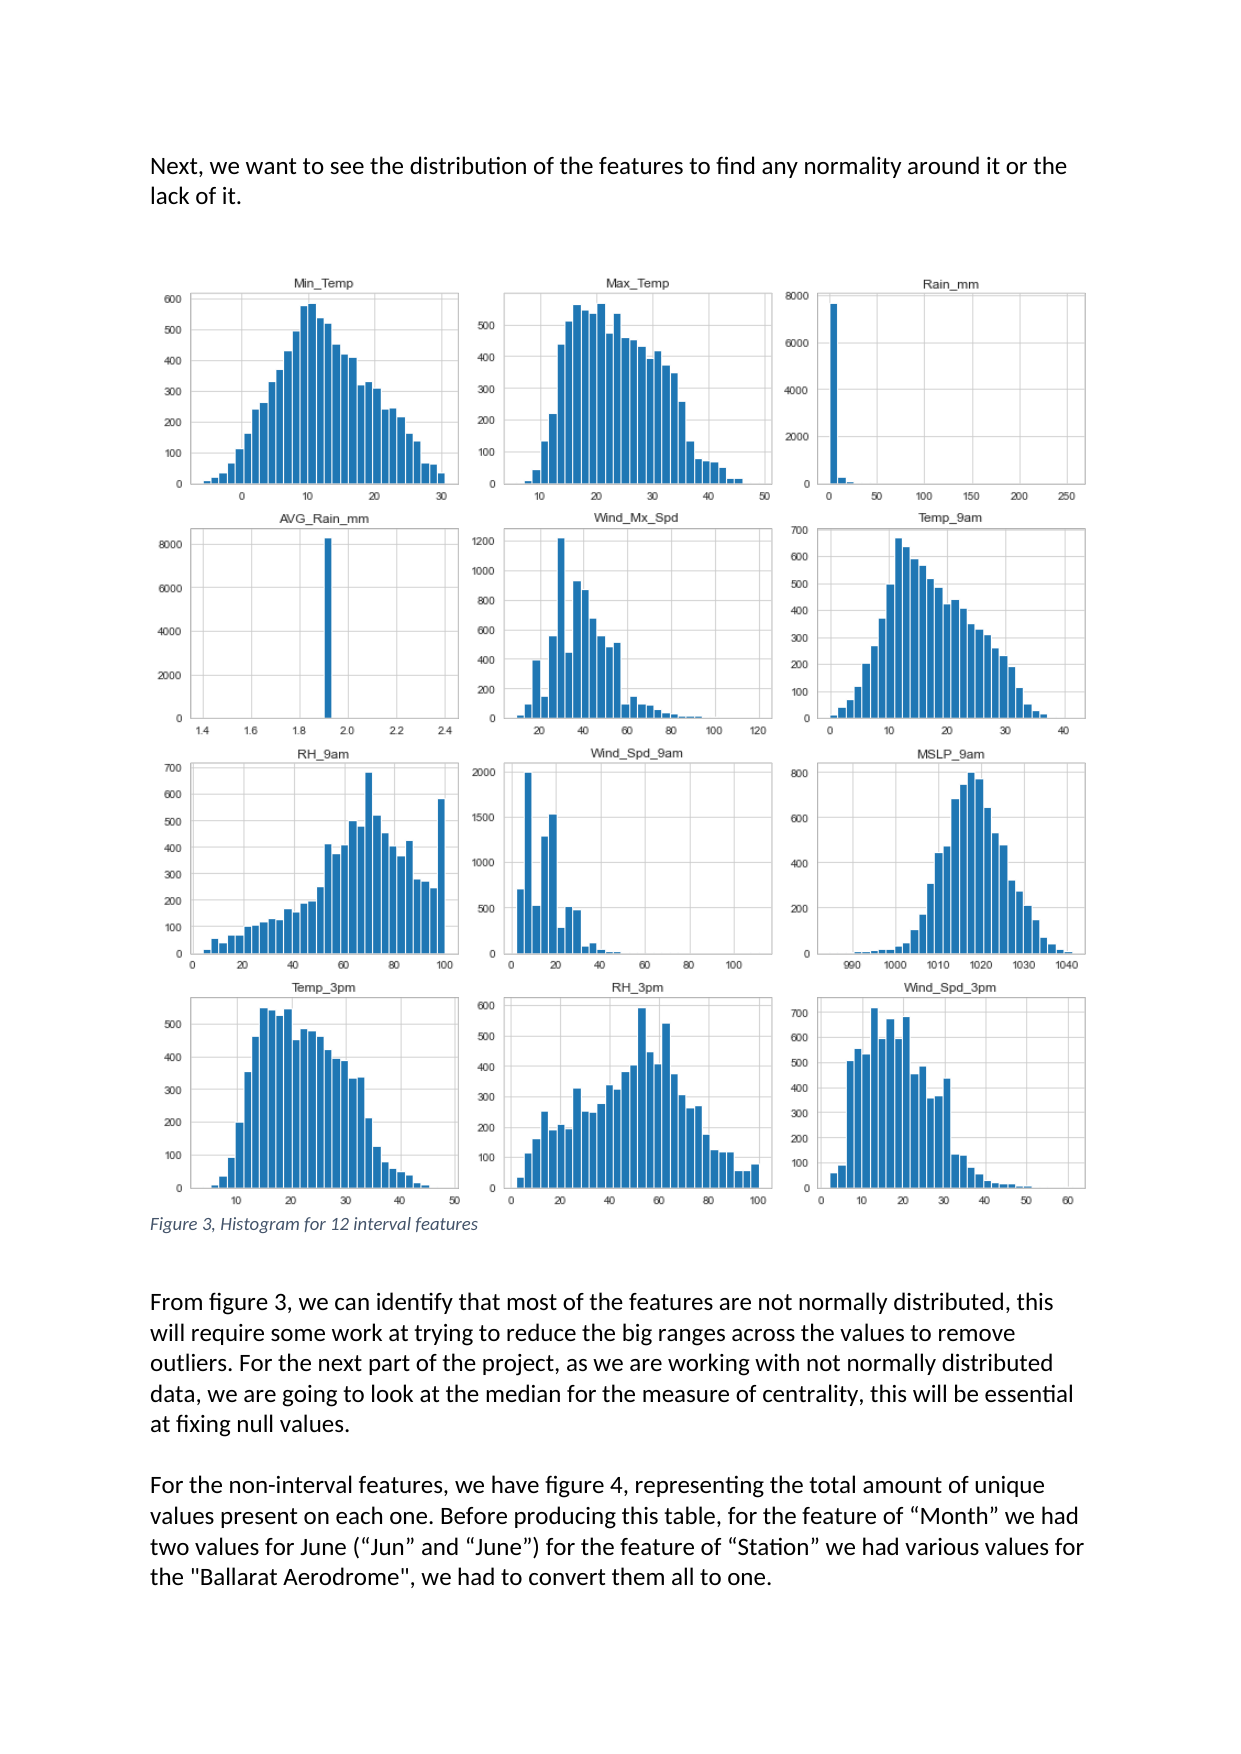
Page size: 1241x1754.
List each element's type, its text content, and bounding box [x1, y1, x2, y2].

text For the non-interval features, we have figure 4, representing the total amount of unique values present on each one. Before producing this table, for the feature of “Month” we had two values for June (“Jun” and “June”) for the feature of “Station” we had various values for the "Ballarat Aerodrome", we had to convert them all to one. [150, 1470, 1090, 1592]
text From figure 3, we can identify that most of the features are not normally distributed, this will require some work at trying to reduce the big ranges across the values to remove outliers. For the next part of the project, as we are working with not normally distributed data, we are going to look at the median for the measure of centrality, this will be essential at fixing null values. [150, 1287, 1090, 1439]
picture [150, 272, 1091, 1213]
text Next, we want to see the distribution of the features to find any normality around it or the lack of it. [150, 150, 1090, 211]
